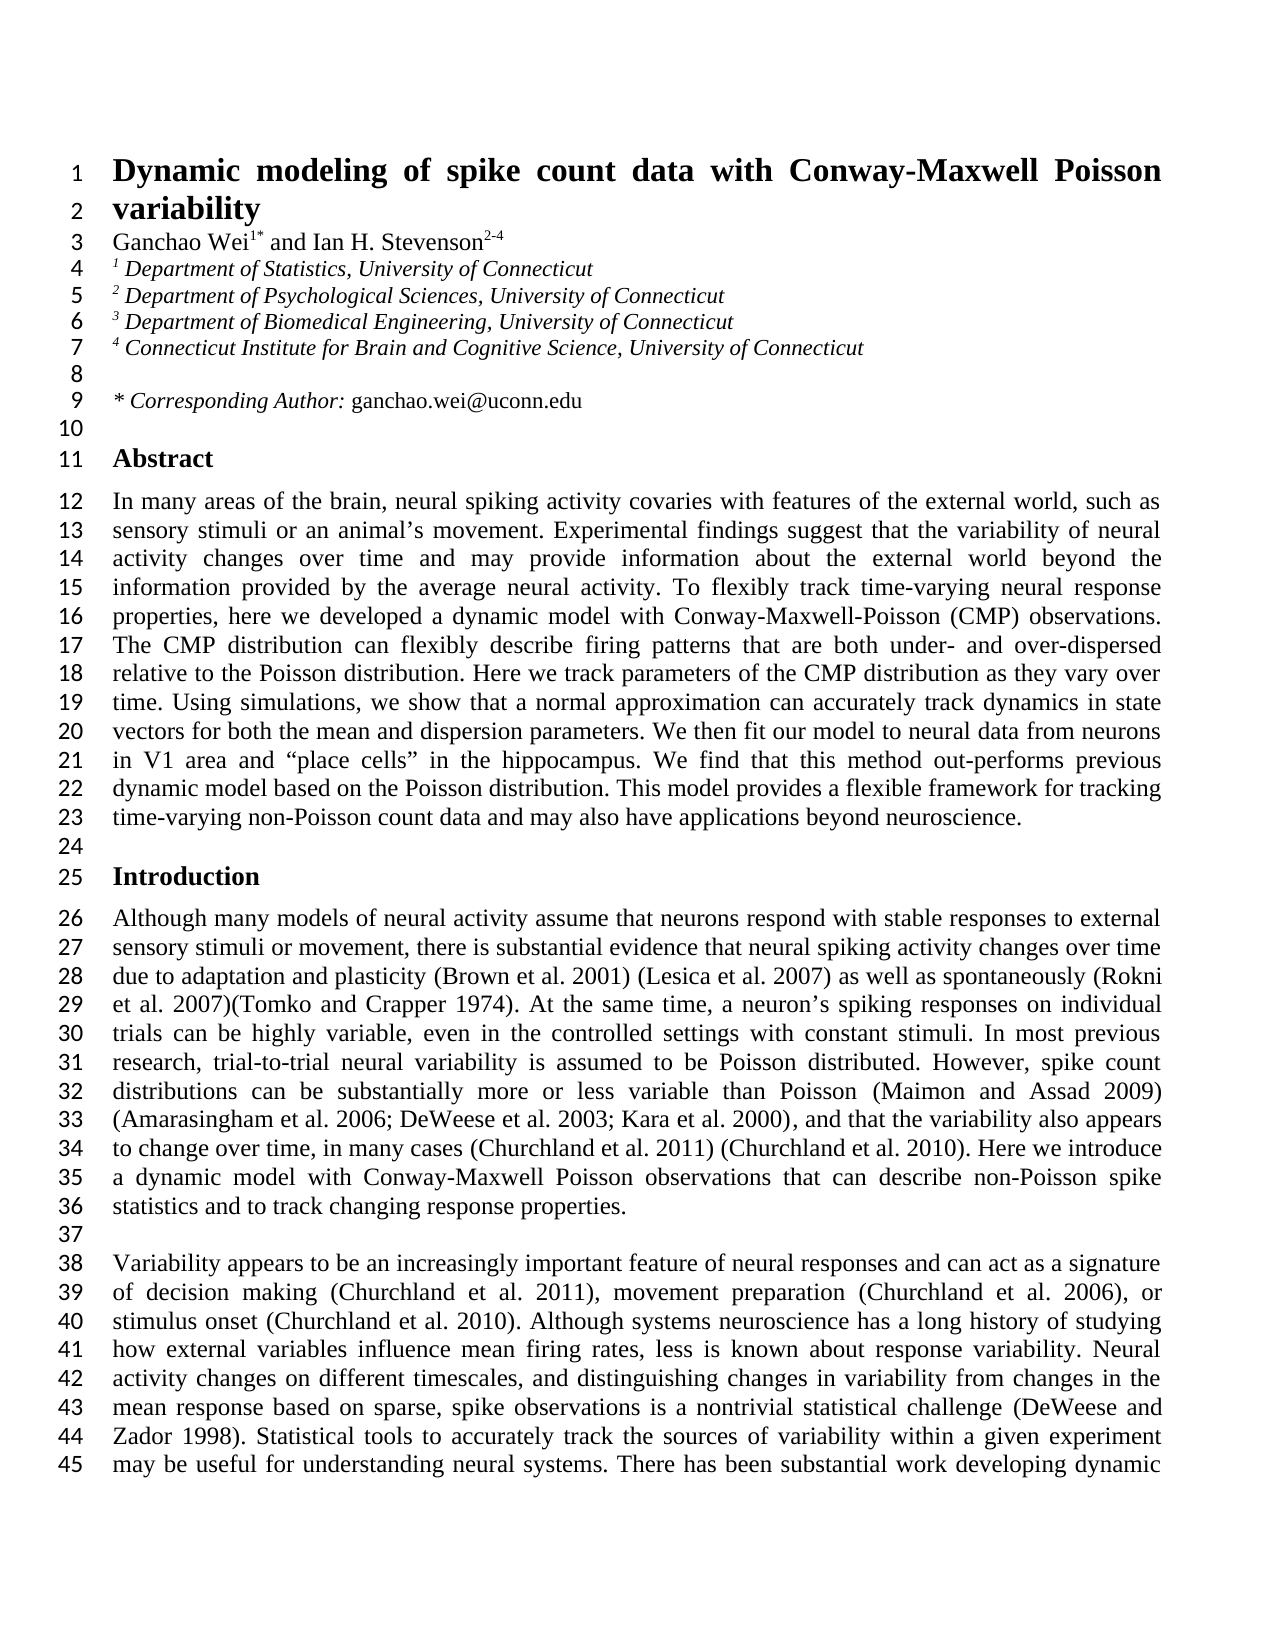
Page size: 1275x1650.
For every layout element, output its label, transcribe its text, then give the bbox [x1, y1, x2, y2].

text Dynamic modeling of spike count data with Conway-Maxwell Poisson variability [112, 150, 1162, 227]
text Ganchao Wei1* and Ian H. Stevenson2-4 [112, 227, 1162, 255]
subtitle Abstract [112, 442, 1162, 473]
subtitle Introduction [112, 860, 1162, 891]
text 3 Department of Biomedical Engineering, University of Connecticut [112, 308, 1162, 334]
text 4 Connecticut Institute for Brain and Cognitive Science, University of Connecticut [112, 334, 1162, 361]
text In many areas of the brain, neural spiking activity covaries with features of the external world, such as sensory stimuli or an animal’s movement. Experimental findings suggest that the variability of neural activity changes over time and may provide information about the external world beyond the information provided by the average neural activity. To flexibly track time-varying neural response properties, here we developed a dynamic model with Conway-Maxwell-Poisson (CMP) observations. The CMP distribution can flexibly describe firing patterns that are both under- and over-dispersed relative to the Poisson distribution. Here we track parameters of the CMP distribution as they vary over time. Using simulations, we show that a normal approximation can accurately track dynamics in state vectors for both the mean and dispersion parameters. We then fit our model to neural data from neurons in V1 area and “place cells” in the hippocampus. We find that this method out-performs previous dynamic model based on the Poisson distribution. This model provides a flexible framework for tracking time-varying non-Poisson count data and may also have applications beyond neuroscience. [112, 486, 1162, 831]
text Although many models of neural activity assume that neurons respond with stable responses to external sensory stimuli or movement, there is substantial evidence that neural spiking activity changes over time due to adaptation and plasticity (Brown et al. 2001) (Lesica et al. 2007) as well as spontaneously (Rokni et al. 2007)(Tomko and Crapper 1974). At the same time, a neuron’s spiking responses on individual trials can be highly variable, even in the controlled settings with constant stimuli. In most previous research, trial-to-trial neural variability is assumed to be Poisson distributed. However, spike count distributions can be substantially more or less variable than Poisson (Maimon and Assad 2009) (Amarasingham et al. 2006; DeWeese et al. 2003; Kara et al. 2000), and that the variability also appears to change over time, in many cases (Churchland et al. 2011) (Churchland et al. 2010). Here we introduce a dynamic model with Conway-Maxwell Poisson observations that can describe non-Poisson spike statistics and to track changing response properties. [112, 903, 1162, 1219]
text * Corresponding Author: ganchao.wei@uconn.edu [112, 387, 1162, 413]
text 1 Department of Statistics, University of Connecticut [112, 255, 1162, 282]
text 2 Department of Psychological Sciences, University of Connecticut [112, 282, 1162, 308]
